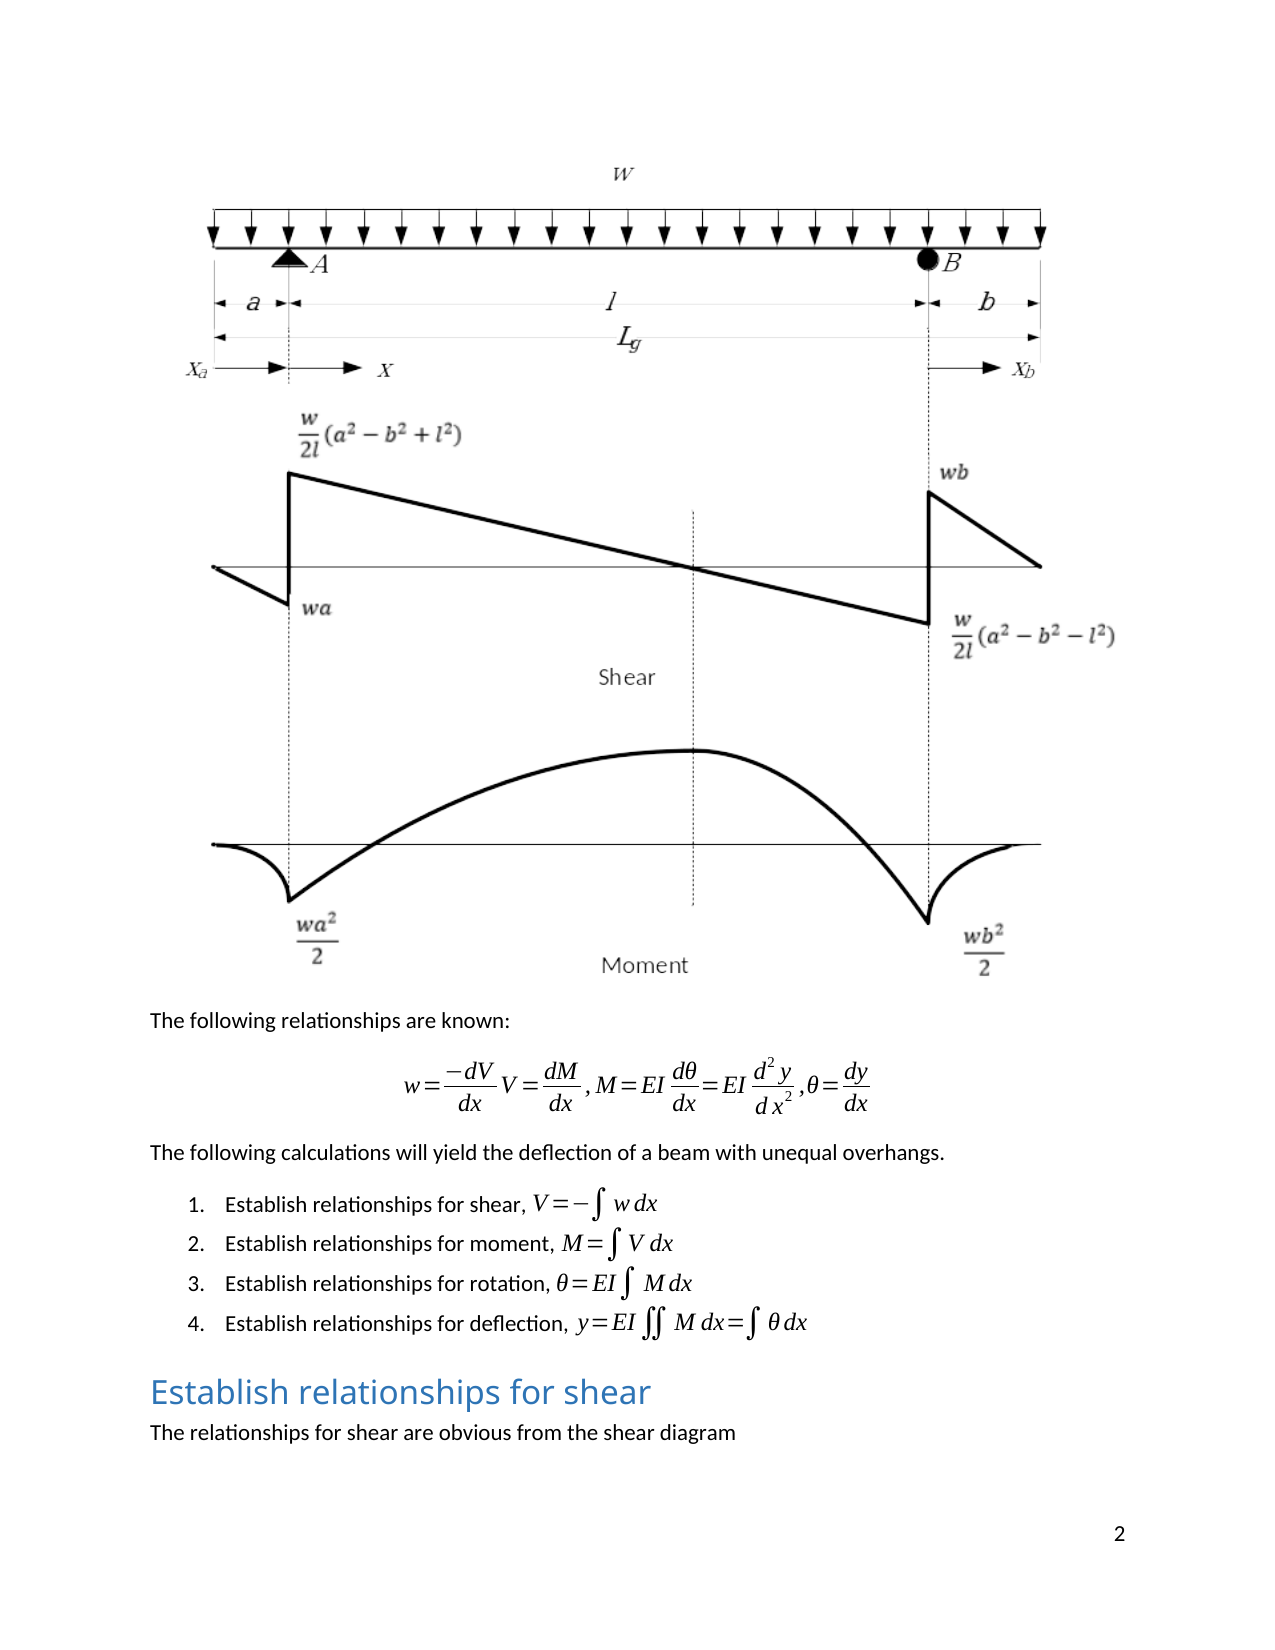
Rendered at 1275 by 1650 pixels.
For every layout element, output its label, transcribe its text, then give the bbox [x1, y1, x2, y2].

list Establish relationships for rotation, [187, 1264, 1125, 1302]
list Establish relationships for deflection, [187, 1304, 1125, 1342]
text The relationships for shear are obvious from the shear diagram [150, 1418, 1125, 1446]
text The following calculations will yield the deflection of a beam with unequal overhangs. [150, 1138, 1125, 1166]
list Establish relationships for moment, [187, 1225, 1125, 1262]
subtitle Establish relationships for shear [150, 1369, 1125, 1414]
text The following relationships are known: [150, 1006, 1125, 1034]
list Establish relationships for shear, [187, 1185, 1125, 1223]
